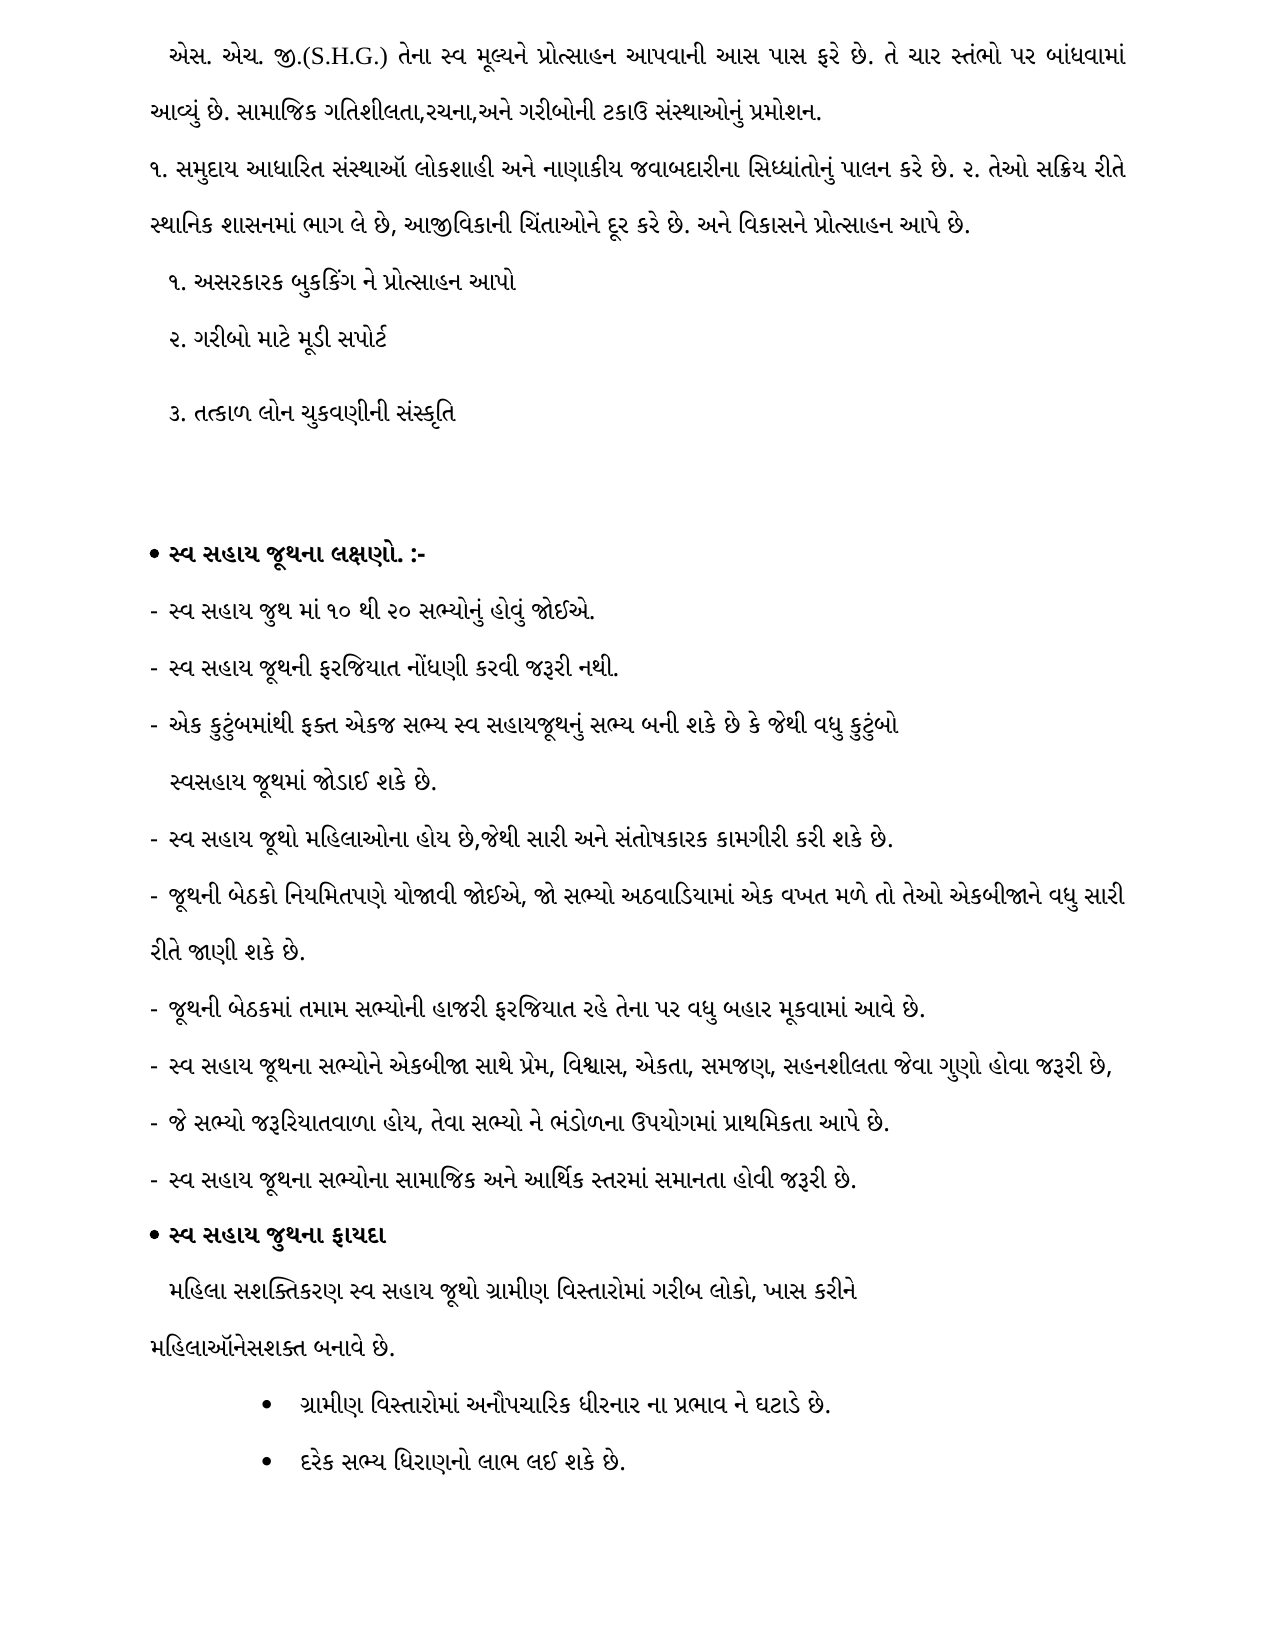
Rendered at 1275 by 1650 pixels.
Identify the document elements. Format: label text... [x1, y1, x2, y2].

text ૩. તત્કાળ લોન ચુકવણીની સંસ્કૃતિ [150, 394, 1125, 432]
list સ્વ સહાય જુથના ફાયદા [150, 1218, 1125, 1254]
list ગ્રામીણ વિસ્તારોમાં અનૌપચારિક ધીરનાર ના પ્રભાવ ને ઘટાડે છે. [150, 1386, 1125, 1424]
list સ્વ સહાય જૂથો મહિલાઓના હોય છે,જેથી સારી અને સંતોષકારક કામગીરી કરી શકે છે. [150, 820, 1125, 858]
text ૧. સમુદાય આધારિત સંસ્થાઑ લોકશાહી અને નાણાકીય જવાબદારીના સિધ્ધાંતોનું પાલન કરે છે. ૨. તેઓ સક્રિય રીતે સ્થાનિક શાસનમાં ભાગ લે છે, આજીવિકાની ચિંતાઓને દૂર કરે છે. અને વિકાસને પ્રોત્સાહન આપે છે. [150, 151, 1125, 244]
text ૨. ગરીબો માટે મૂડી સપોર્ટ [150, 321, 1125, 358]
list સ્વ સહાય જુથ માં ૧૦ થી ૨૦ સભ્યોનું હોવું જોઈએ. [150, 592, 1125, 631]
list સ્વ સહાય જૂથના સભ્યોને એકબીજા સાથે પ્રેમ, વિશ્વાસ, એકતા, સમજણ, સહનશીલતા જેવા ગુણો હોવા જરૂરી છે, [150, 1047, 1125, 1085]
list મહિલા સશક્તિકરણ સ્વ સહાય જૂથો ગ્રામીણ વિસ્તારોમાં ગરીબ લોકો, ખાસ કરીને [150, 1272, 1125, 1311]
list એક કુટુંબમાંથી ફક્ત એકજ સભ્ય સ્વ સહાયજૂથનું સભ્ય બની શકે છે કે જેથી વધુ કુટુંબો [150, 706, 1125, 744]
list સ્વ સહાય જૂથના સભ્યોના સામાજિક અને આર્થિક સ્તરમાં સમાનતા હોવી જરૂરી છે. [150, 1161, 1125, 1199]
list સ્વ સહાય જૂથની ફરજિયાત નોંધણી કરવી જરૂરી નથી. [150, 649, 1125, 687]
list જૂથની બેઠકમાં તમામ સભ્યોની હાજરી ફરજિયાત રહે તેના પર વધુ બહાર મૂકવામાં આવે છે. [150, 990, 1125, 1028]
text ૧. અસરકારક બુકકિંગ ને પ્રોત્સાહન આપો [150, 263, 1125, 302]
list સ્વસહાય જૂથમાં જોડાઈ શકે છે. [150, 763, 1125, 801]
list દરેક સભ્ય ધિરાણનો લાભ લઈ શકે છે. [150, 1443, 1125, 1481]
list જૂથની બેઠકો નિયમિતપણે યોજાવી જોઈએ, જો સભ્યો અઠવાડિયામાં એક વખત મળે તો તેઓ એકબીજાને વધુ સારી રીતે જાણી શકે છે. [150, 877, 1125, 971]
list સ્વ સહાય જૂથના લક્ષણો. :- [150, 536, 1125, 573]
text એસ. એચ. જી.(S.H.G.) તેના સ્વ મૂલ્યને પ્રોત્સાહન આપવાની આસ પાસ ફરે છે. તે ચાર સ્તંભો પર બાંધવામાં આવ્યું છે. સામાજિક ગતિશીલતા,રચના,અને ગરીબોની ટકાઉ સંસ્થાઓનું પ્રમોશન. [150, 37, 1125, 132]
list મહિલાઑનેસશક્ત બનાવે છે. [150, 1329, 1125, 1367]
list જે સભ્યો જરૂરિયાતવાળા હોય, તેવા સભ્યો ને ભંડોળના ઉપયોગમાં પ્રાથમિકતા આપે છે. [150, 1104, 1125, 1142]
